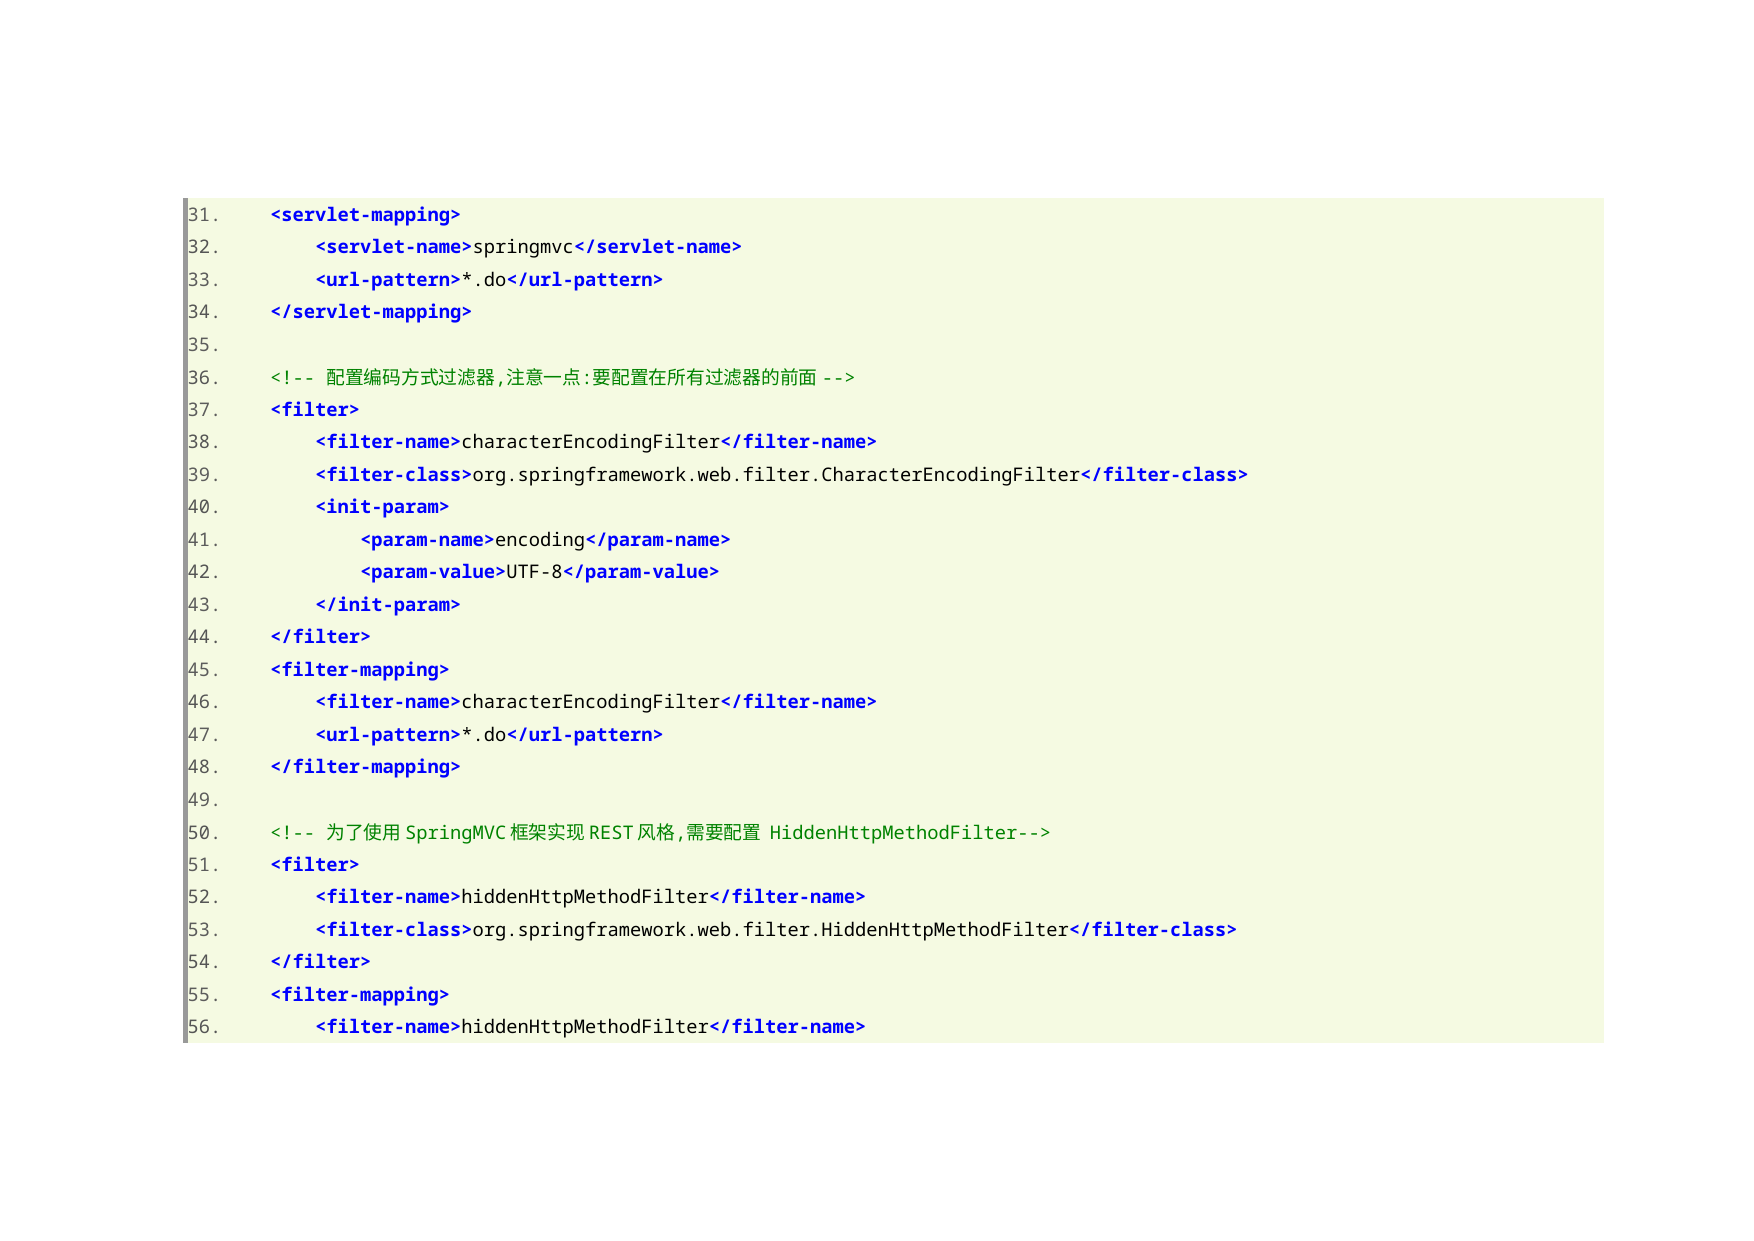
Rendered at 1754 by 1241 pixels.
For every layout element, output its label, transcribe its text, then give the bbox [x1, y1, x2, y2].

list <filter-class>org.springframework.web.filter.CharacterEncodingFilter</filter-class> [188, 458, 1604, 490]
list </servlet-mapping> [188, 295, 1604, 328]
list <!-- 配置编码方式过滤器,注意一点:要配置在所有过滤器的前面 --> [188, 360, 1604, 393]
list </filter> [188, 945, 1604, 978]
list <filter-class>org.springframework.web.filter.HiddenHttpMethodFilter</filter-class> [188, 913, 1604, 945]
list <servlet-name>springmvc</servlet-name> [188, 230, 1604, 263]
list <filter-mapping> [188, 653, 1604, 685]
list <url-pattern>*.do</url-pattern> [188, 263, 1604, 295]
list <filter-name>characterEncodingFilter</filter-name> [188, 685, 1604, 718]
list </filter> [188, 620, 1604, 653]
list <param-name>encoding</param-name> [188, 523, 1604, 555]
list </filter-mapping> [188, 750, 1604, 783]
list <param-value>UTF-8</param-value> [188, 555, 1604, 588]
list <init-param> [188, 490, 1604, 523]
list <servlet-mapping> [188, 198, 1604, 230]
list <filter-mapping> [188, 978, 1604, 1010]
list </init-param> [188, 588, 1604, 620]
list <filter> [188, 393, 1604, 425]
list <url-pattern>*.do</url-pattern> [188, 718, 1604, 750]
list <filter-name>hiddenHttpMethodFilter</filter-name> [188, 1010, 1604, 1043]
list <!-- 为了使用SpringMVC框架实现REST风格,需要配置 HiddenHttpMethodFilter--> [188, 815, 1604, 848]
list <filter-name>characterEncodingFilter</filter-name> [188, 425, 1604, 458]
list <filter-name>hiddenHttpMethodFilter</filter-name> [188, 880, 1604, 913]
list <filter> [188, 848, 1604, 880]
